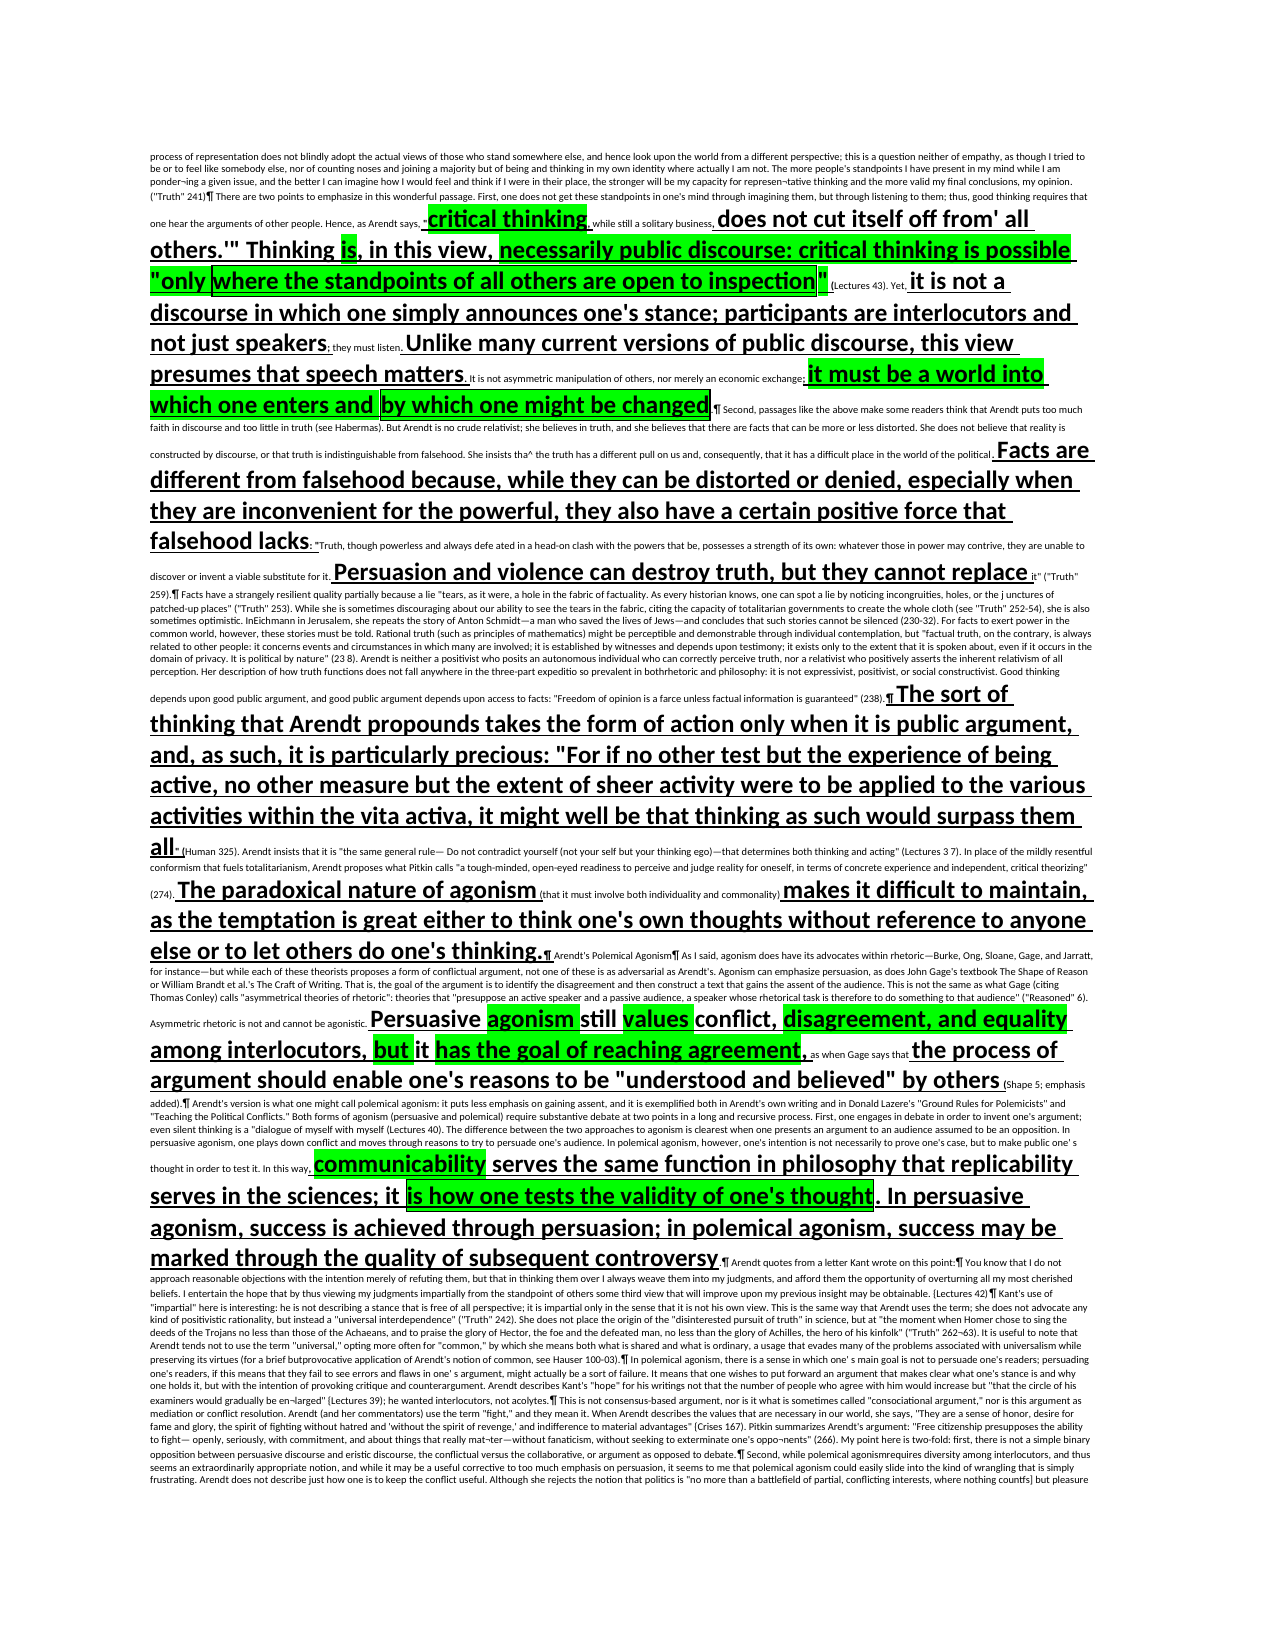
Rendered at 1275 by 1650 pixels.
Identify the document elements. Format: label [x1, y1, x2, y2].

text [150, 150, 1095, 1487]
